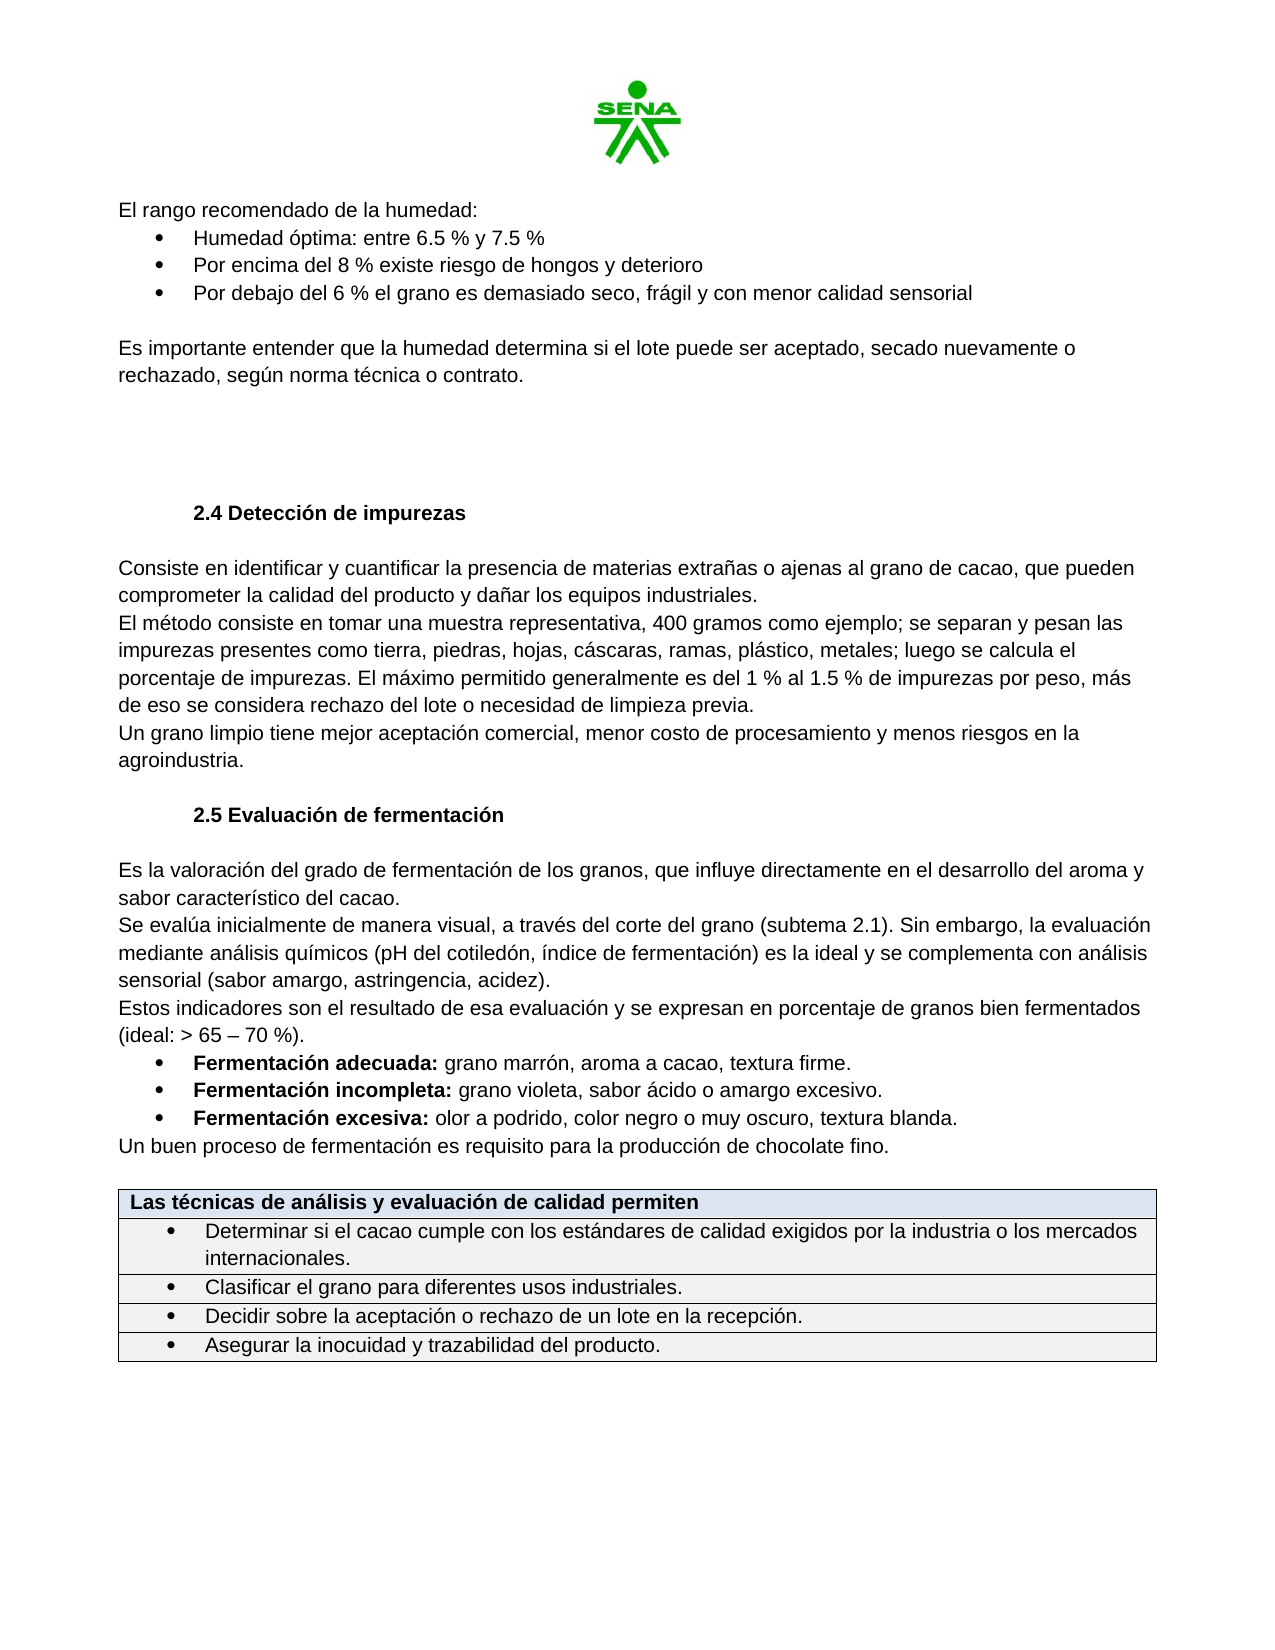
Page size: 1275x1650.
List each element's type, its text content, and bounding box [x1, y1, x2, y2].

text Consiste en identificar y cuantificar la presencia de materias extrañas o ajenas al grano de cacao, que pueden comprometer la calidad del producto y dañar los equipos industriales. [118, 556, 1157, 607]
table_header Las técnicas de análisis y evaluación de calidad permiten [119, 1190, 1156, 1217]
list Fermentación excesiva: olor a podrido, color negro o muy oscuro, textura blanda. [156, 1106, 1157, 1130]
text Un buen proceso de fermentación es requisito para la producción de chocolate fino. [118, 1133, 1157, 1157]
table_cell Decidir sobre la aceptación o rechazo de un lote en la recepción. [119, 1304, 1156, 1332]
list Fermentación incompleta: grano violeta, sabor ácido o amargo excesivo. [156, 1078, 1157, 1102]
table_cell Clasificar el grano para diferentes usos industriales. [119, 1275, 1156, 1303]
text Se evalúa inicialmente de manera visual, a través del corte del grano (subtema 2.1). Sin embargo, la evaluación mediante análisis químicos (pH del cotiledón, índice de fermentación) es la ideal y se complementa con análisis sensorial (sabor amargo, astringencia, acidez). [118, 913, 1157, 992]
text Es la valoración del grado de fermentación de los granos, que influye directamente en el desarrollo del aroma y sabor característico del cacao. [118, 858, 1157, 910]
text El método consiste en tomar una muestra representativa, 400 gramos como ejemplo; se separan y pesan las impurezas presentes como tierra, piedras, hojas, cáscaras, ramas, plástico, metales; luego se calcula el porcentaje de impurezas. El máximo permitido generalmente es del 1 % al 1.5 % de impurezas por peso, más de eso se considera rechazo del lote o necesidad de limpieza previa. [118, 611, 1157, 717]
list Humedad óptima: entre 6.5 % y 7.5 % [156, 225, 1157, 249]
table_cell Asegurar la inocuidad y trazabilidad del producto. [119, 1333, 1156, 1361]
text Un grano limpio tiene mejor aceptación comercial, menor costo de procesamiento y menos riesgos en la agroindustria. [118, 721, 1157, 772]
table_cell Determinar si el cacao cumple con los estándares de calidad exigidos por la industria o los mercados internacionales. [119, 1219, 1156, 1274]
list Por debajo del 6 % el grano es demasiado seco, frágil y con menor calidad sensorial [156, 281, 1157, 305]
text 2.5 Evaluación de fermentación [118, 803, 1157, 827]
text El rango recomendado de la humedad: [118, 198, 1157, 222]
list Fermentación adecuada: grano marrón, aroma a cacao, textura firme. [156, 1051, 1157, 1075]
list Por encima del 8 % existe riesgo de hongos y deterioro [156, 253, 1157, 277]
text 2.4 Detección de impurezas [118, 501, 1157, 525]
text Es importante entender que la humedad determina si el lote puede ser aceptado, secado nuevamente o rechazado, según norma técnica o contrato. [118, 336, 1157, 387]
text Estos indicadores son el resultado de esa evaluación y se expresan en porcentaje de granos bien fermentados (ideal: > 65 – 70 %). [118, 996, 1157, 1047]
picture [588, 75, 687, 172]
